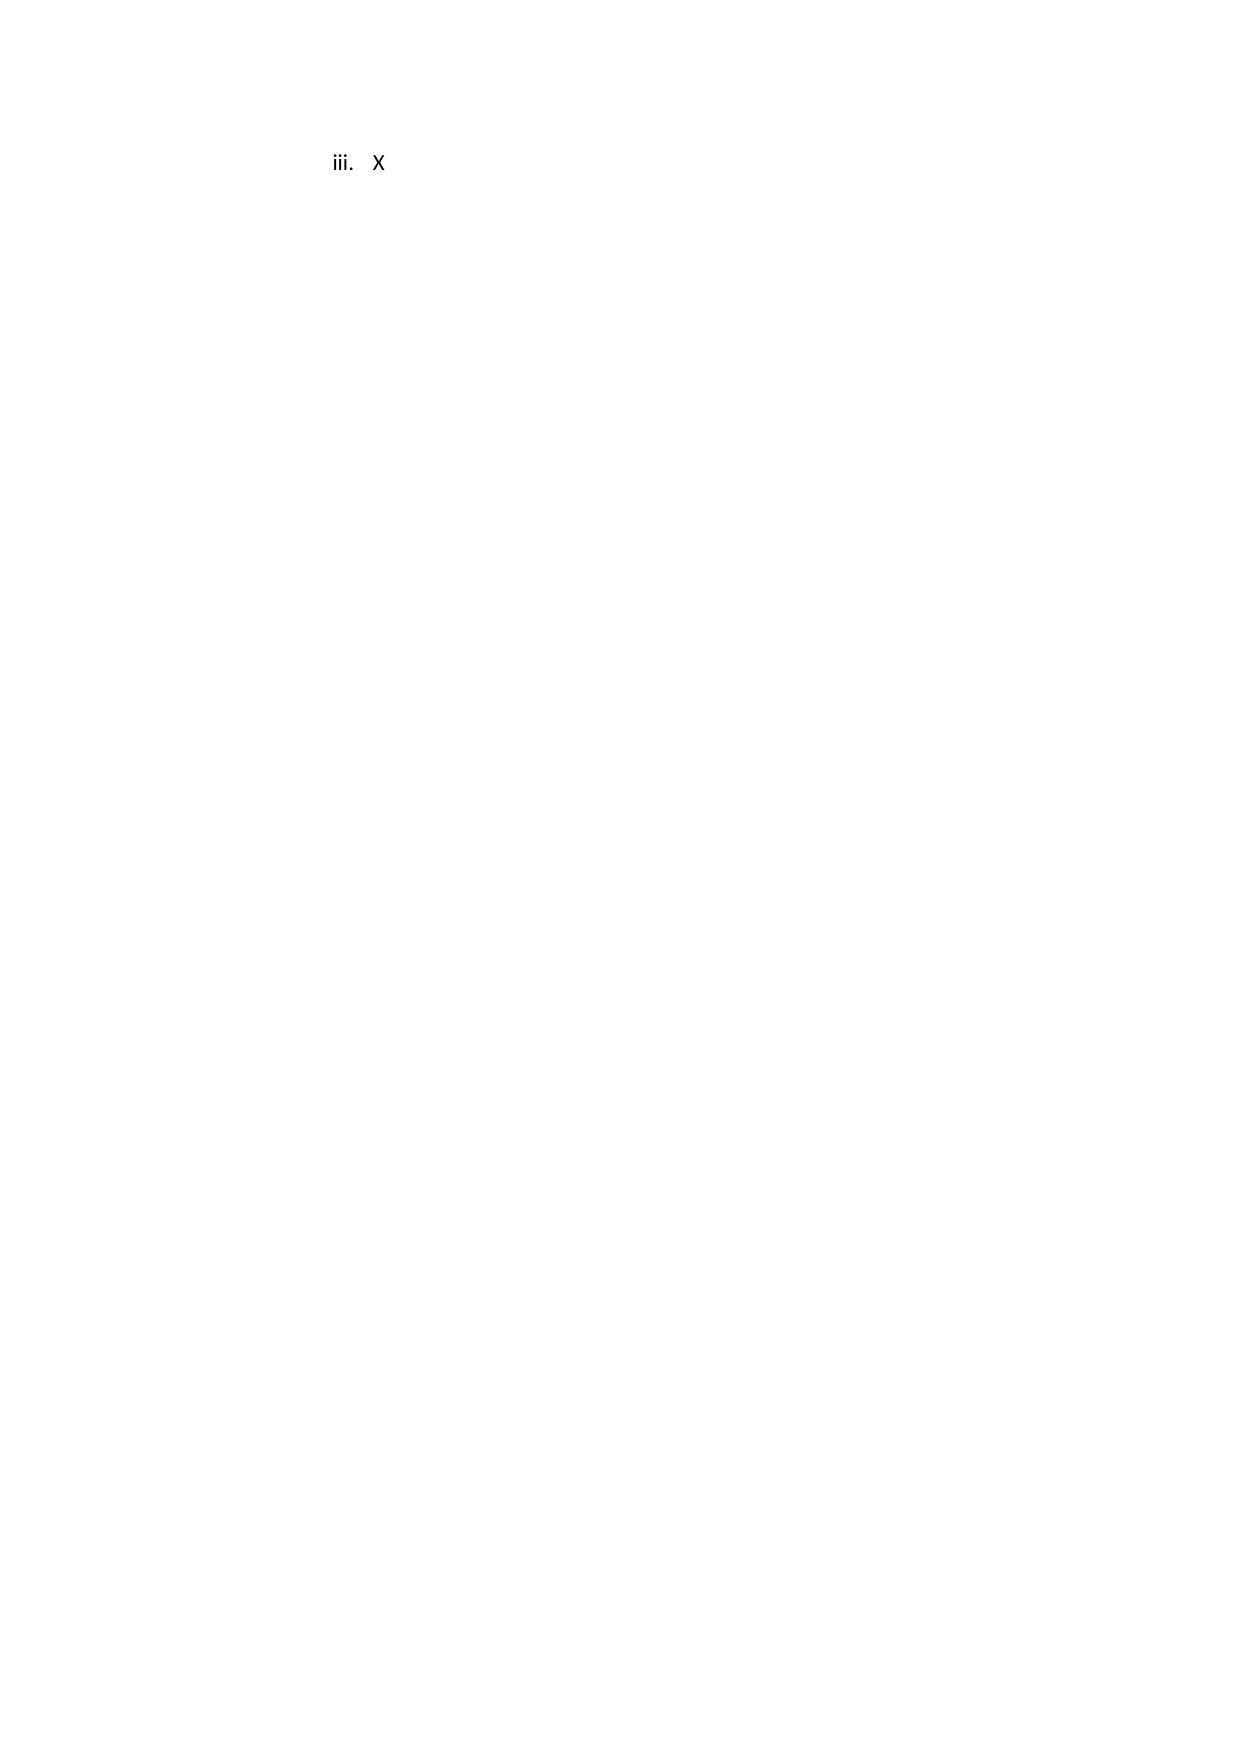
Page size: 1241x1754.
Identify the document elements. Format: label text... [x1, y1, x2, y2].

list X [354, 148, 1093, 176]
